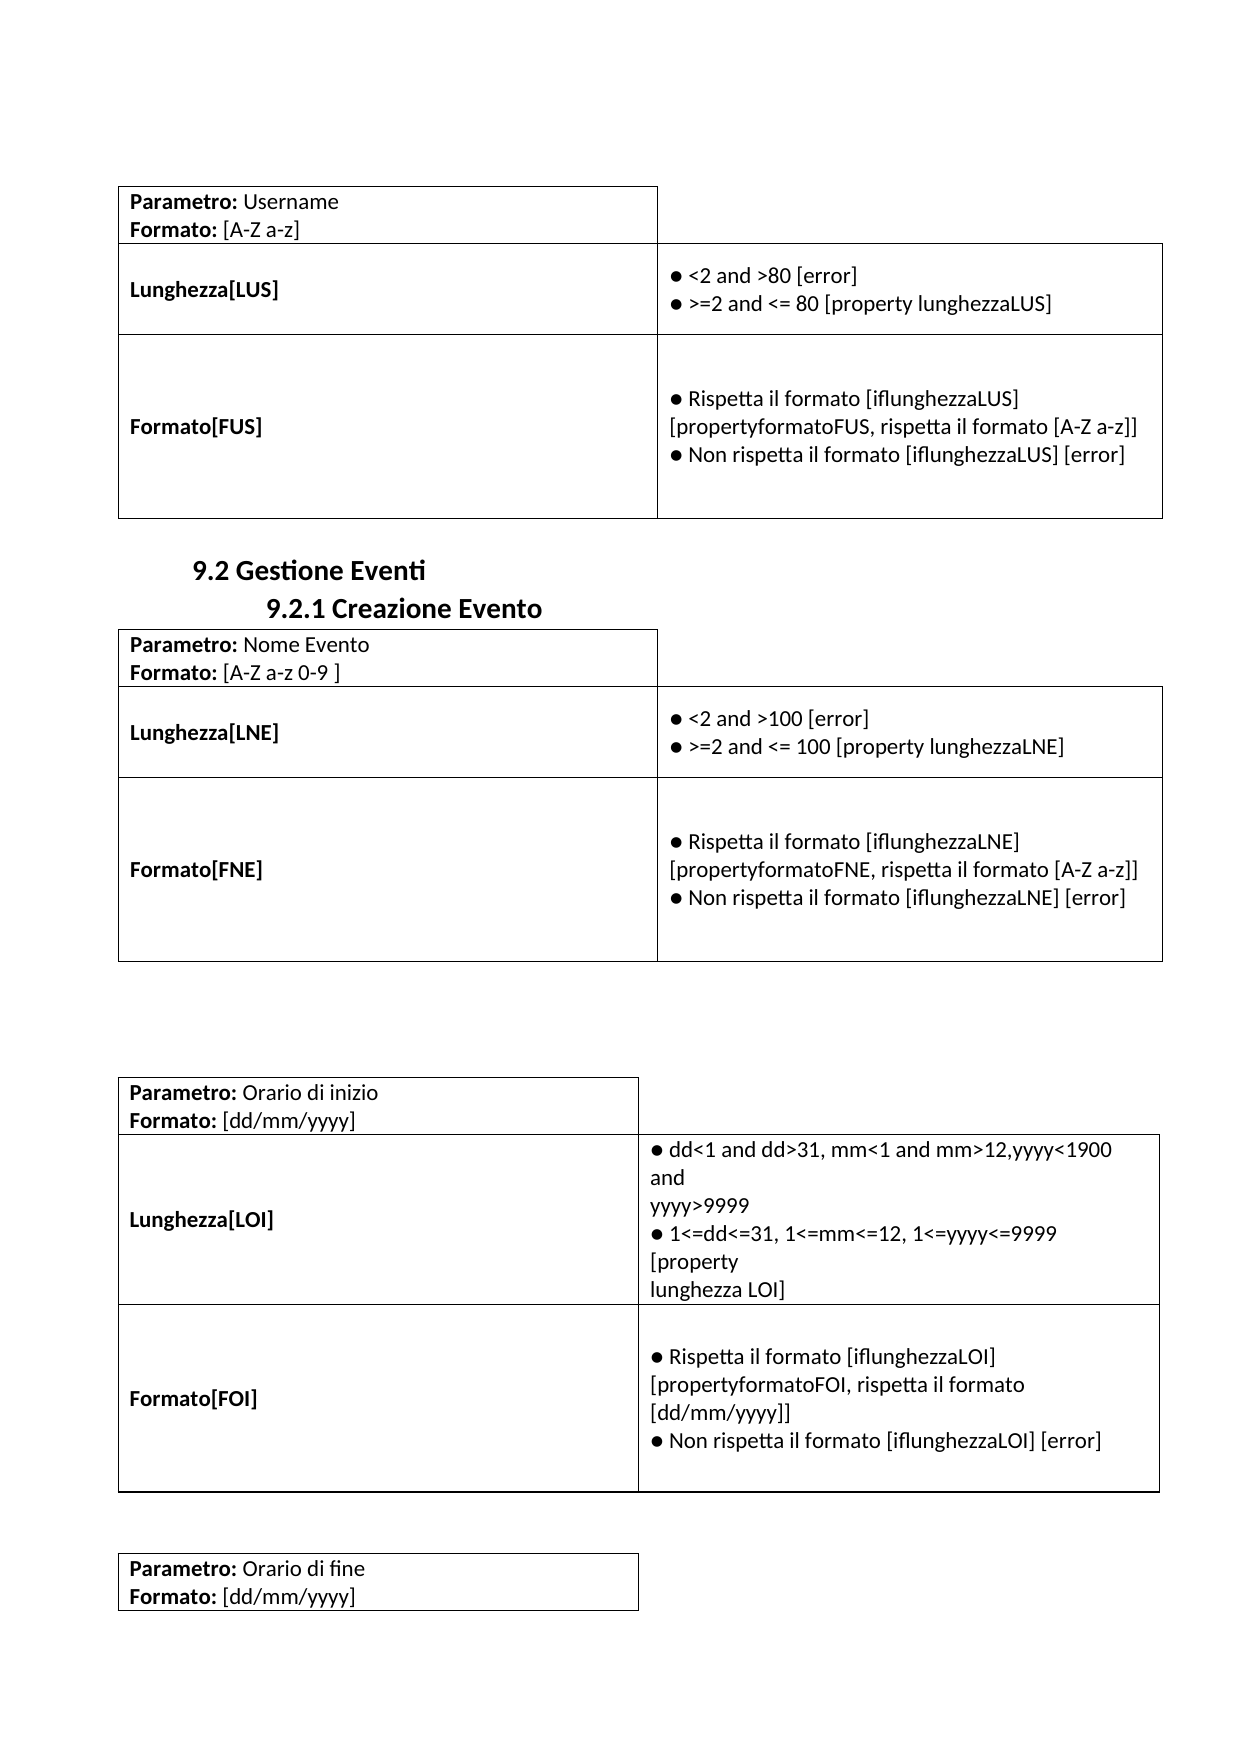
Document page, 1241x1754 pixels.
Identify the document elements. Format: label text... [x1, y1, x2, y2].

table_cell ● <2 and >100 [error] ● >=2 and <= 100 [property lunghezzaLNE] [658, 687, 1162, 777]
table_header Parametro: Nome Evento Formato: [A-Z a-z 0-9 ] [119, 630, 657, 686]
table_header Parametro: Username Formato: [A-Z a-z] [119, 187, 657, 243]
table_header Parametro: Orario di inizio Formato: [dd/mm/yyyy] [119, 1078, 638, 1134]
table_cell Lunghezza[LNE] [119, 687, 657, 777]
table_cell ● <2 and >80 [error] ● >=2 and <= 80 [property lunghezzaLUS] [658, 244, 1162, 334]
text 9.2.1 Creazione Evento [118, 591, 1122, 626]
table_cell Formato[FOI] [119, 1305, 638, 1491]
table_cell ● Rispetta il formato [iflunghezzaLNE] [propertyformatoFNE, rispetta il formato [A-Z a-z]] ● Non rispetta il formato [iflunghezzaLNE] [error] [658, 778, 1162, 961]
table_cell Lunghezza[LUS] [119, 244, 657, 334]
table_cell Formato[FNE] [119, 778, 657, 961]
table_header Parametro: Orario di fine Formato: [dd/mm/yyyy] [119, 1554, 638, 1610]
table_cell ● dd<1 and dd>31, mm<1 and mm>12,yyyy<1900 and yyyy>9999 ● 1<=dd<=31, 1<=mm<=12, 1<=yyyy<=9999 [property lunghezza LOI] [639, 1135, 1159, 1303]
table_cell ● Rispetta il formato [iflunghezzaLUS] [propertyformatoFUS, rispetta il formato [A-Z a-z]] ● Non rispetta il formato [iflunghezzaLUS] [error] [658, 335, 1162, 518]
table_cell ● Rispetta il formato [iflunghezzaLOI] [propertyformatoFOI, rispetta il formato [dd/mm/yyyy]] ● Non rispetta il formato [iflunghezzaLOI] [error] [639, 1305, 1159, 1491]
table_cell Lunghezza[LOI] [119, 1135, 638, 1303]
table_cell Formato[FUS] [119, 335, 657, 518]
text 9.2 Gestione Eventi [118, 519, 1122, 588]
